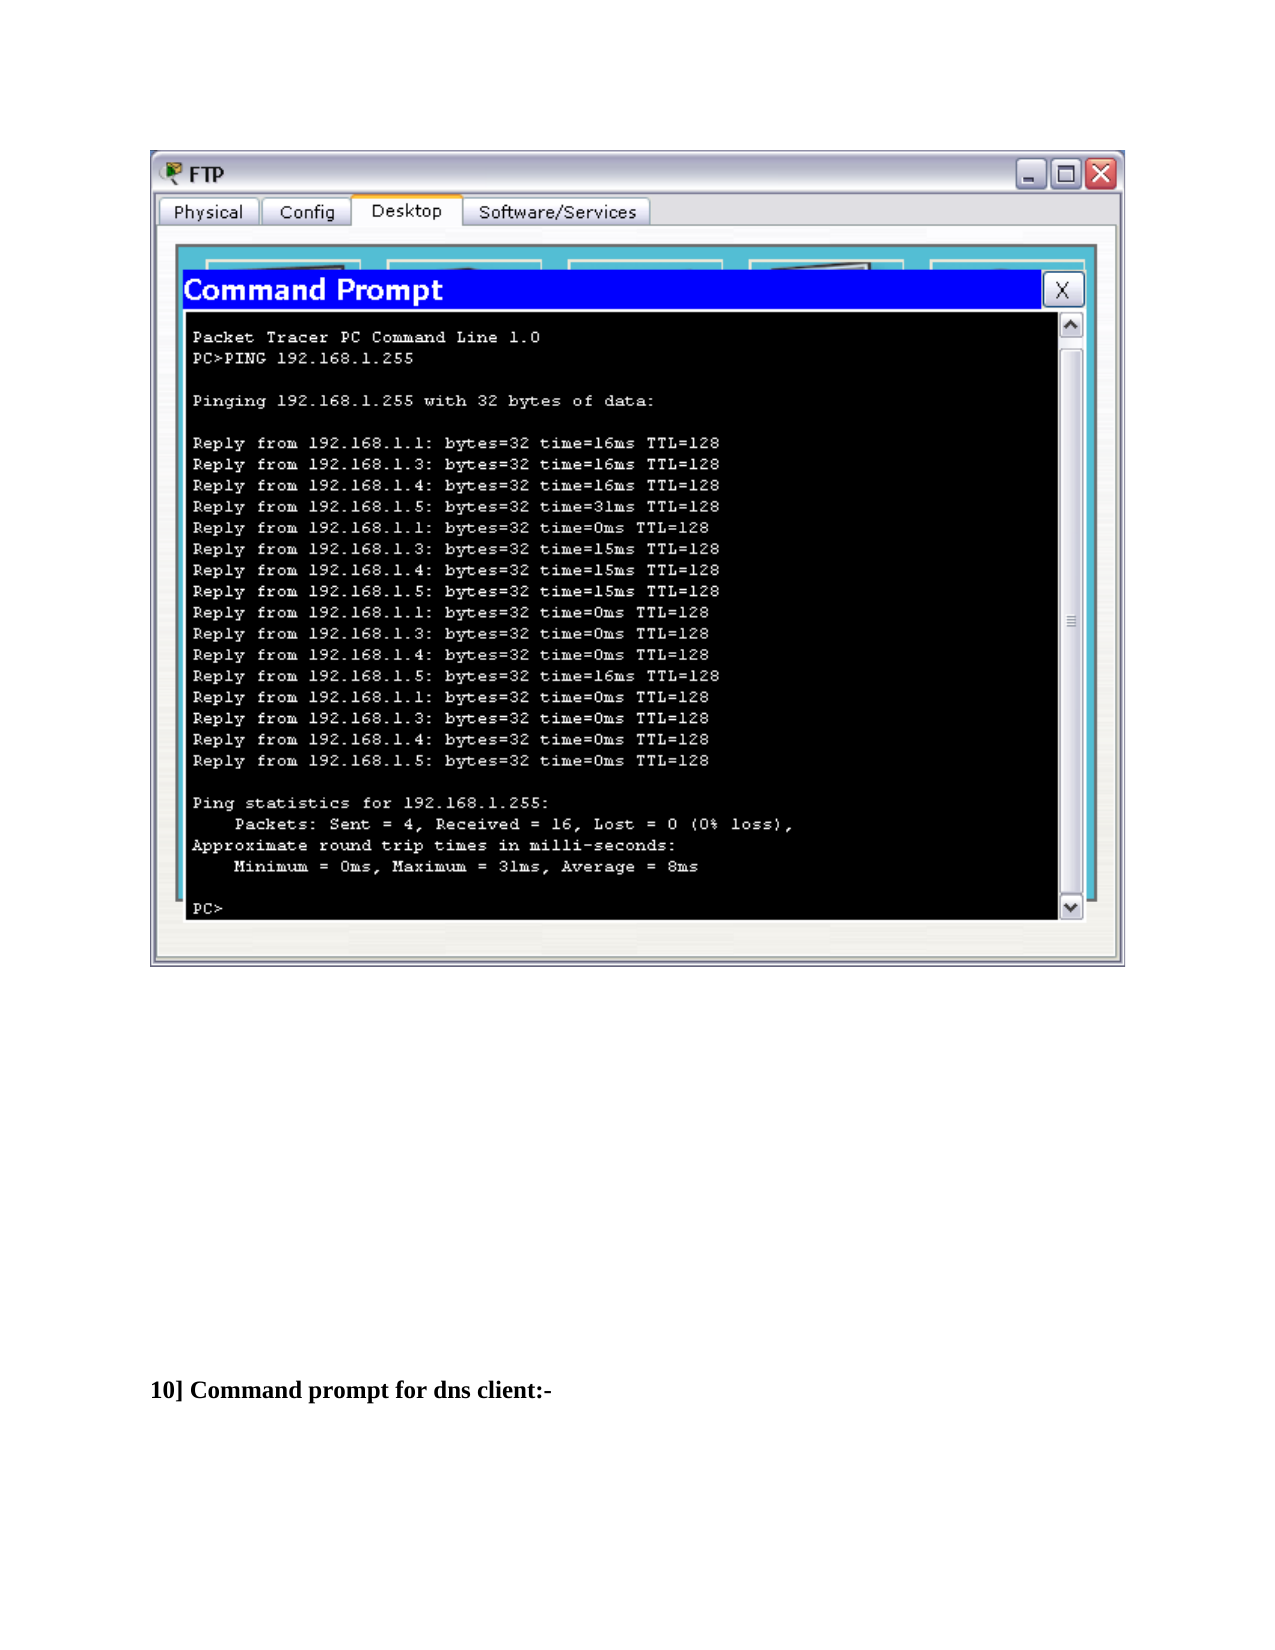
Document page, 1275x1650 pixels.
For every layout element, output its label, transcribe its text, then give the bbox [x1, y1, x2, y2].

text 10] Command prompt for dns client:- [150, 1375, 1125, 1403]
picture [150, 150, 1125, 967]
